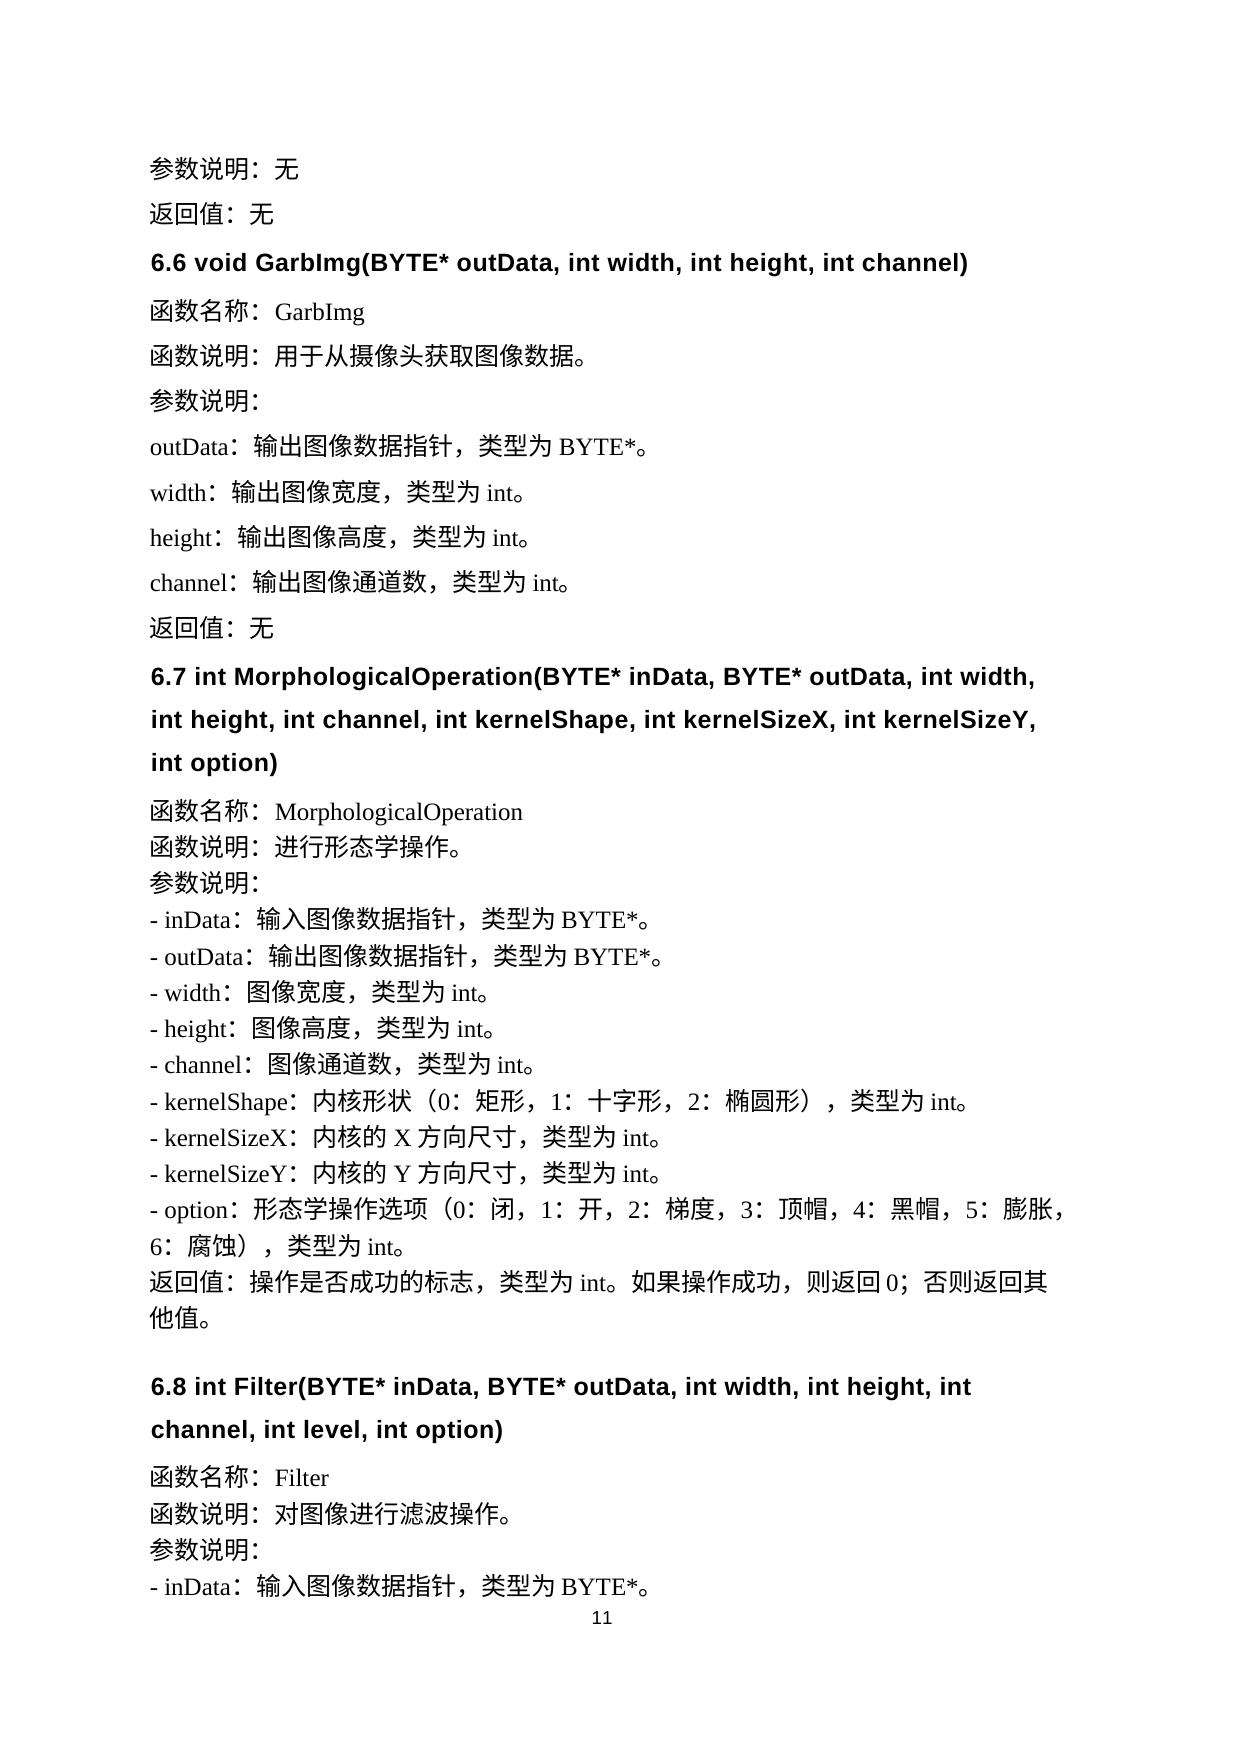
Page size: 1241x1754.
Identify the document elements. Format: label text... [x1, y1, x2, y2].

text 函数名称：Filter [149, 1458, 1054, 1494]
text outData：输出图像数据指针，类型为BYTE*。 [149, 427, 1054, 463]
text 函数说明：用于从摄像头获取图像数据。 [149, 336, 1054, 372]
text 参数说明： [149, 863, 1054, 900]
text 返回值：无 [149, 608, 1054, 644]
text - kernelShape：内核形状（0：矩形，1：十字形，2：椭圆形），类型为int。 [149, 1081, 1054, 1117]
text 函数说明：进行形态学操作。 [149, 827, 1054, 863]
text - kernelSizeX：内核的 X 方向尺寸，类型为int。 [149, 1117, 1054, 1153]
text 6.7 int MorphologicalOperation(BYTE* inData, BYTE* outData, int width, int height, int channel, int kernelShape, int kernelSizeX, int kernelSizeY, int option) [151, 662, 1054, 777]
text - inData：输入图像数据指针，类型为BYTE*。 [149, 1567, 1054, 1603]
text channel：输出图像通道数，类型为int。 [149, 563, 1054, 599]
text 参数说明：无 [149, 149, 1054, 185]
text width：输出图像宽度，类型为int。 [149, 472, 1054, 508]
text - option：形态学操作选项（0：闭，1：开，2：梯度，3：顶帽，4：黑帽，5：膨胀，6：腐蚀），类型为int。 [149, 1190, 1054, 1262]
text - channel：图像通道数，类型为int。 [149, 1045, 1054, 1081]
text - height：图像高度，类型为int。 [149, 1008, 1054, 1045]
text height：输出图像高度，类型为int。 [149, 517, 1054, 554]
text 返回值：无 [149, 194, 1054, 231]
text 6.6 void GarbImg(BYTE* outData, int width, int height, int channel) [151, 248, 1054, 277]
text 函数名称：MorphologicalOperation [149, 791, 1054, 827]
text 参数说明： [149, 1530, 1054, 1567]
text - kernelSizeY：内核的 Y 方向尺寸，类型为int。 [149, 1153, 1054, 1190]
text 函数名称：GarbImg [149, 291, 1054, 327]
text - width：图像宽度，类型为int。 [149, 972, 1054, 1008]
text 6.8 int Filter(BYTE* inData, BYTE* outData, int width, int height, int channel, int level, int option) [151, 1372, 1054, 1443]
text - outData：输出图像数据指针，类型为BYTE*。 [149, 936, 1054, 972]
text - inData：输入图像数据指针，类型为BYTE*。 [149, 900, 1054, 936]
text 函数说明：对图像进行滤波操作。 [149, 1494, 1054, 1530]
text 参数说明： [149, 382, 1054, 418]
text 返回值：操作是否成功的标志，类型为int。如果操作成功，则返回0；否则返回其他值。 [149, 1262, 1054, 1335]
